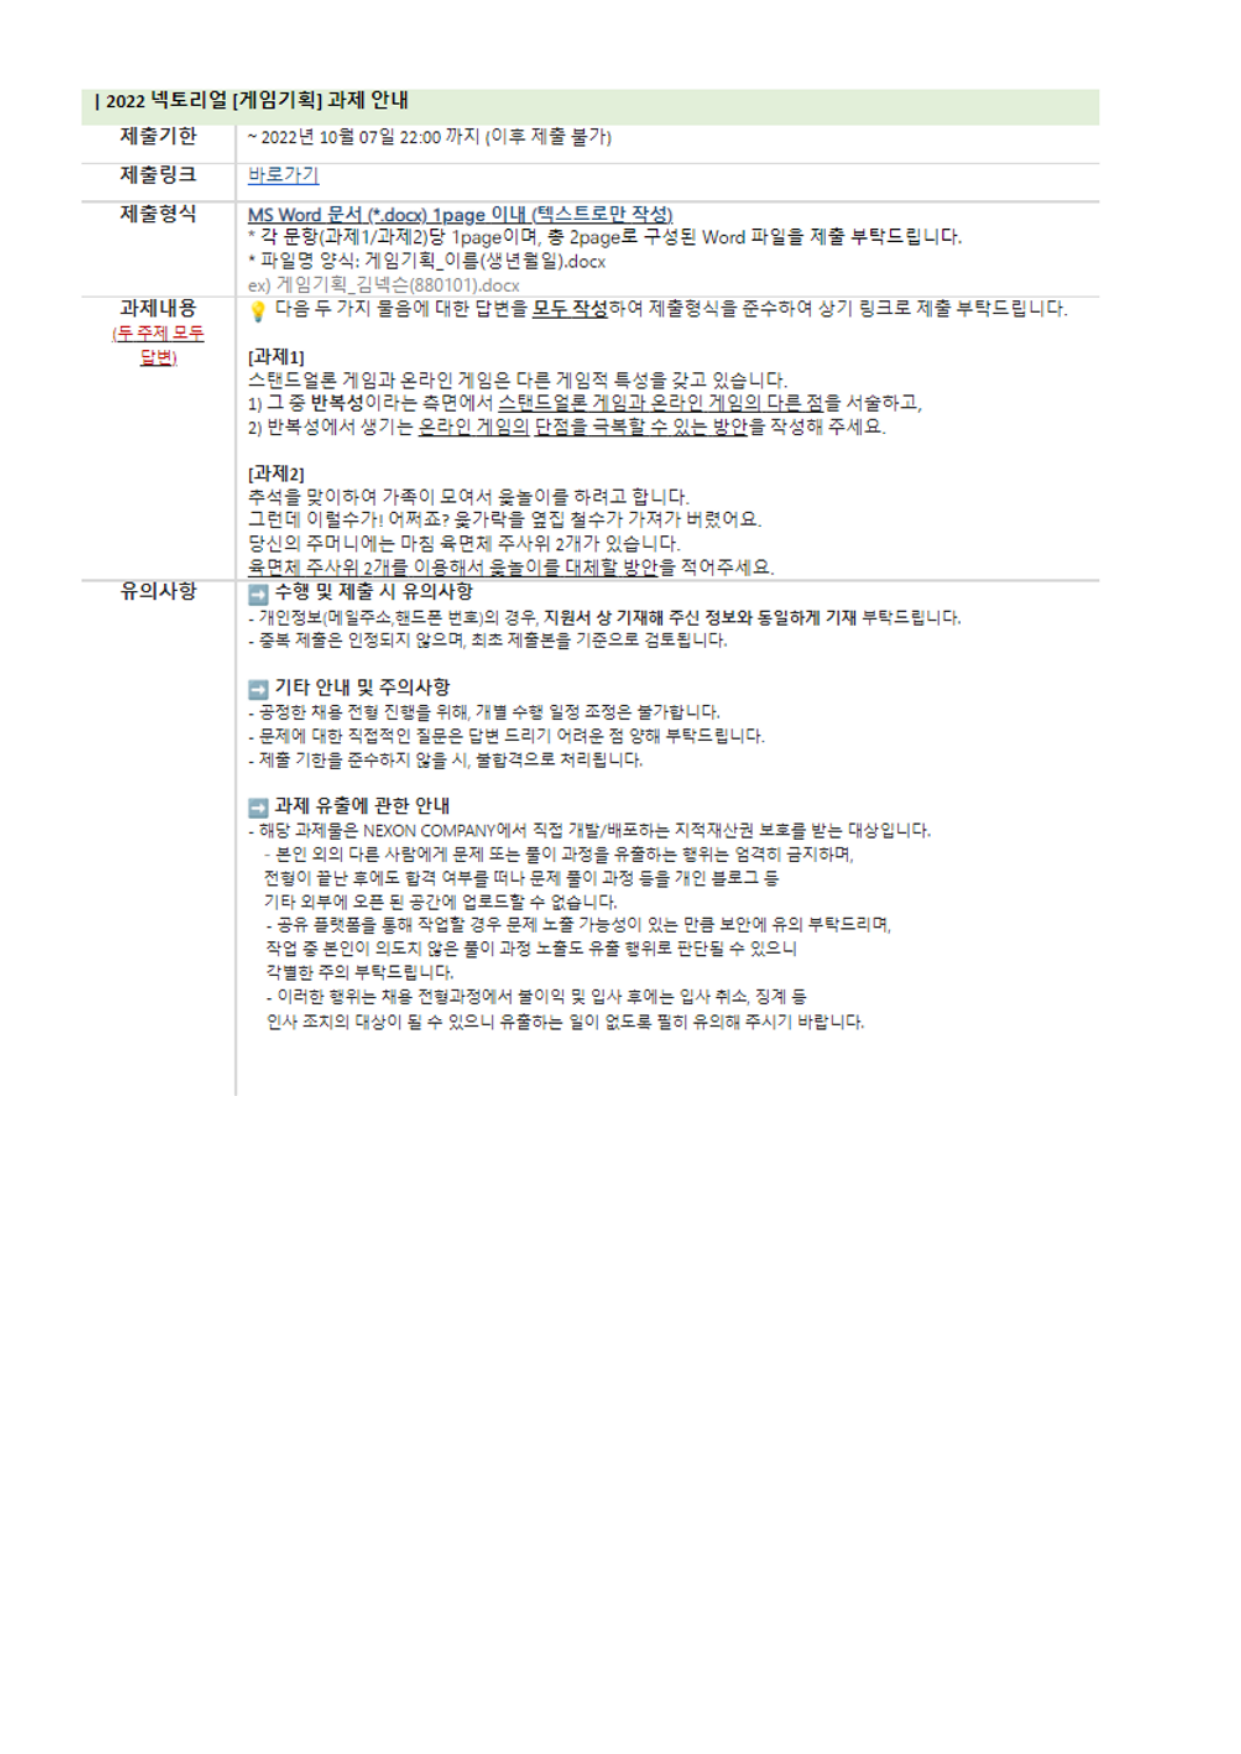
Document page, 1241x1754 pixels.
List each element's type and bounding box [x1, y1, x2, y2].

picture [75, 75, 1166, 1096]
